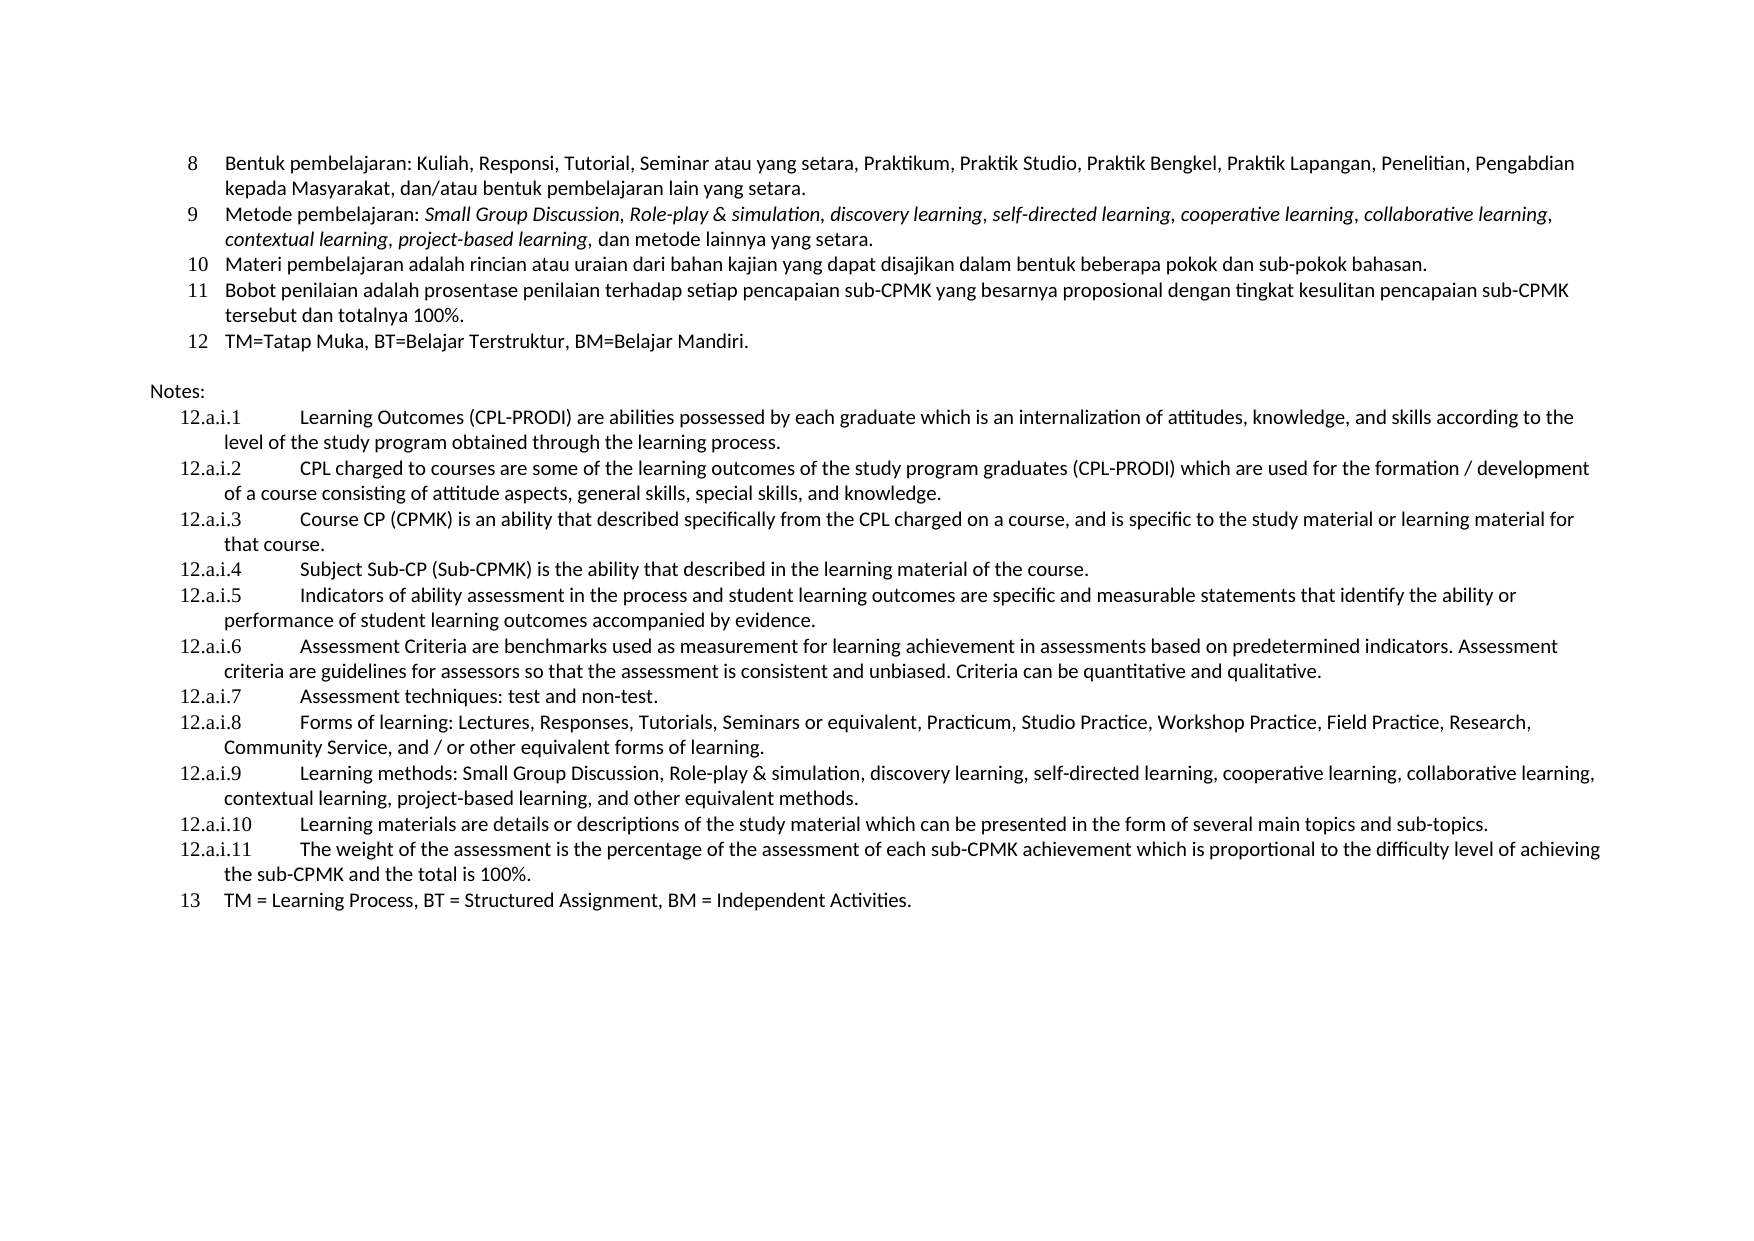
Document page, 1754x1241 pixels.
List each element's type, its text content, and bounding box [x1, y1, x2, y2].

list Subject Sub-CP (Sub-CPMK) is the ability that described in the learning material of the course. [179, 557, 1604, 582]
list Learning materials are details or descriptions of the study material which can be presented in the form of several main topics and sub-topics. [179, 811, 1604, 836]
list Assessment Criteria are benchmarks used as measurement for learning achievement in assessments based on predetermined indicators. Assessment criteria are guidelines for assessors so that the assessment is consistent and unbiased. Criteria can be quantitative and qualitative. [179, 633, 1604, 684]
list Learning Outcomes (CPL-PRODI) are abilities possessed by each graduate which is an internalization of attitudes, knowledge, and skills according to the level of the study program obtained through the learning process. [179, 404, 1604, 455]
list Assessment techniques: test and non-test. [179, 684, 1604, 709]
list Bobot penilaian adalah prosentase penilaian terhadap setiap pencapaian sub-CPMK yang besarnya proposional dengan tingkat kesulitan pencapaian sub-CPMK tersebut dan totalnya 100%. [187, 277, 1604, 328]
list TM=Tatap Muka, BT=Belajar Terstruktur, BM=Belajar Mandiri. [187, 328, 1604, 353]
list Indicators of ability assessment in the process and student learning outcomes are specific and measurable statements that identify the ability or performance of student learning outcomes accompanied by evidence. [179, 582, 1604, 633]
list Metode pembelajaran: Small Group Discussion, Role-play & simulation, discovery learning, self-directed learning, cooperative learning, collaborative learning, contextual learning, project-based learning, dan metode lainnya yang setara. [187, 201, 1604, 252]
text Notes: [150, 379, 1604, 404]
list Learning methods: Small Group Discussion, Role-play & simulation, discovery learning, self-directed learning, cooperative learning, collaborative learning, contextual learning, project-based learning, and other equivalent methods. [179, 760, 1604, 811]
list Course CP (CPMK) is an ability that described specifically from the CPL charged on a course, and is specific to the study material or learning material for that course. [179, 506, 1604, 557]
list Materi pembelajaran adalah rincian atau uraian dari bahan kajian yang dapat disajikan dalam bentuk beberapa pokok dan sub-pokok bahasan. [187, 252, 1604, 277]
list The weight of the assessment is the percentage of the assessment of each sub-CPMK achievement which is proportional to the difficulty level of achieving the sub-CPMK and the total is 100%. [179, 836, 1604, 887]
list CPL charged to courses are some of the learning outcomes of the study program graduates (CPL-PRODI) which are used for the formation / development of a course consisting of attitude aspects, general skills, special skills, and knowledge. [179, 455, 1604, 506]
list Forms of learning: Lectures, Responses, Tutorials, Seminars or equivalent, Practicum, Studio Practice, Workshop Practice, Field Practice, Research, Community Service, and / or other equivalent forms of learning. [179, 709, 1604, 760]
list TM = Learning Process, BT = Structured Assignment, BM = Independent Activities. [179, 887, 1604, 912]
list Bentuk pembelajaran: Kuliah, Responsi, Tutorial, Seminar atau yang setara, Praktikum, Praktik Studio, Praktik Bengkel, Praktik Lapangan, Penelitian, Pengabdian kepada Masyarakat, dan/atau bentuk pembelajaran lain yang setara. [187, 150, 1604, 201]
